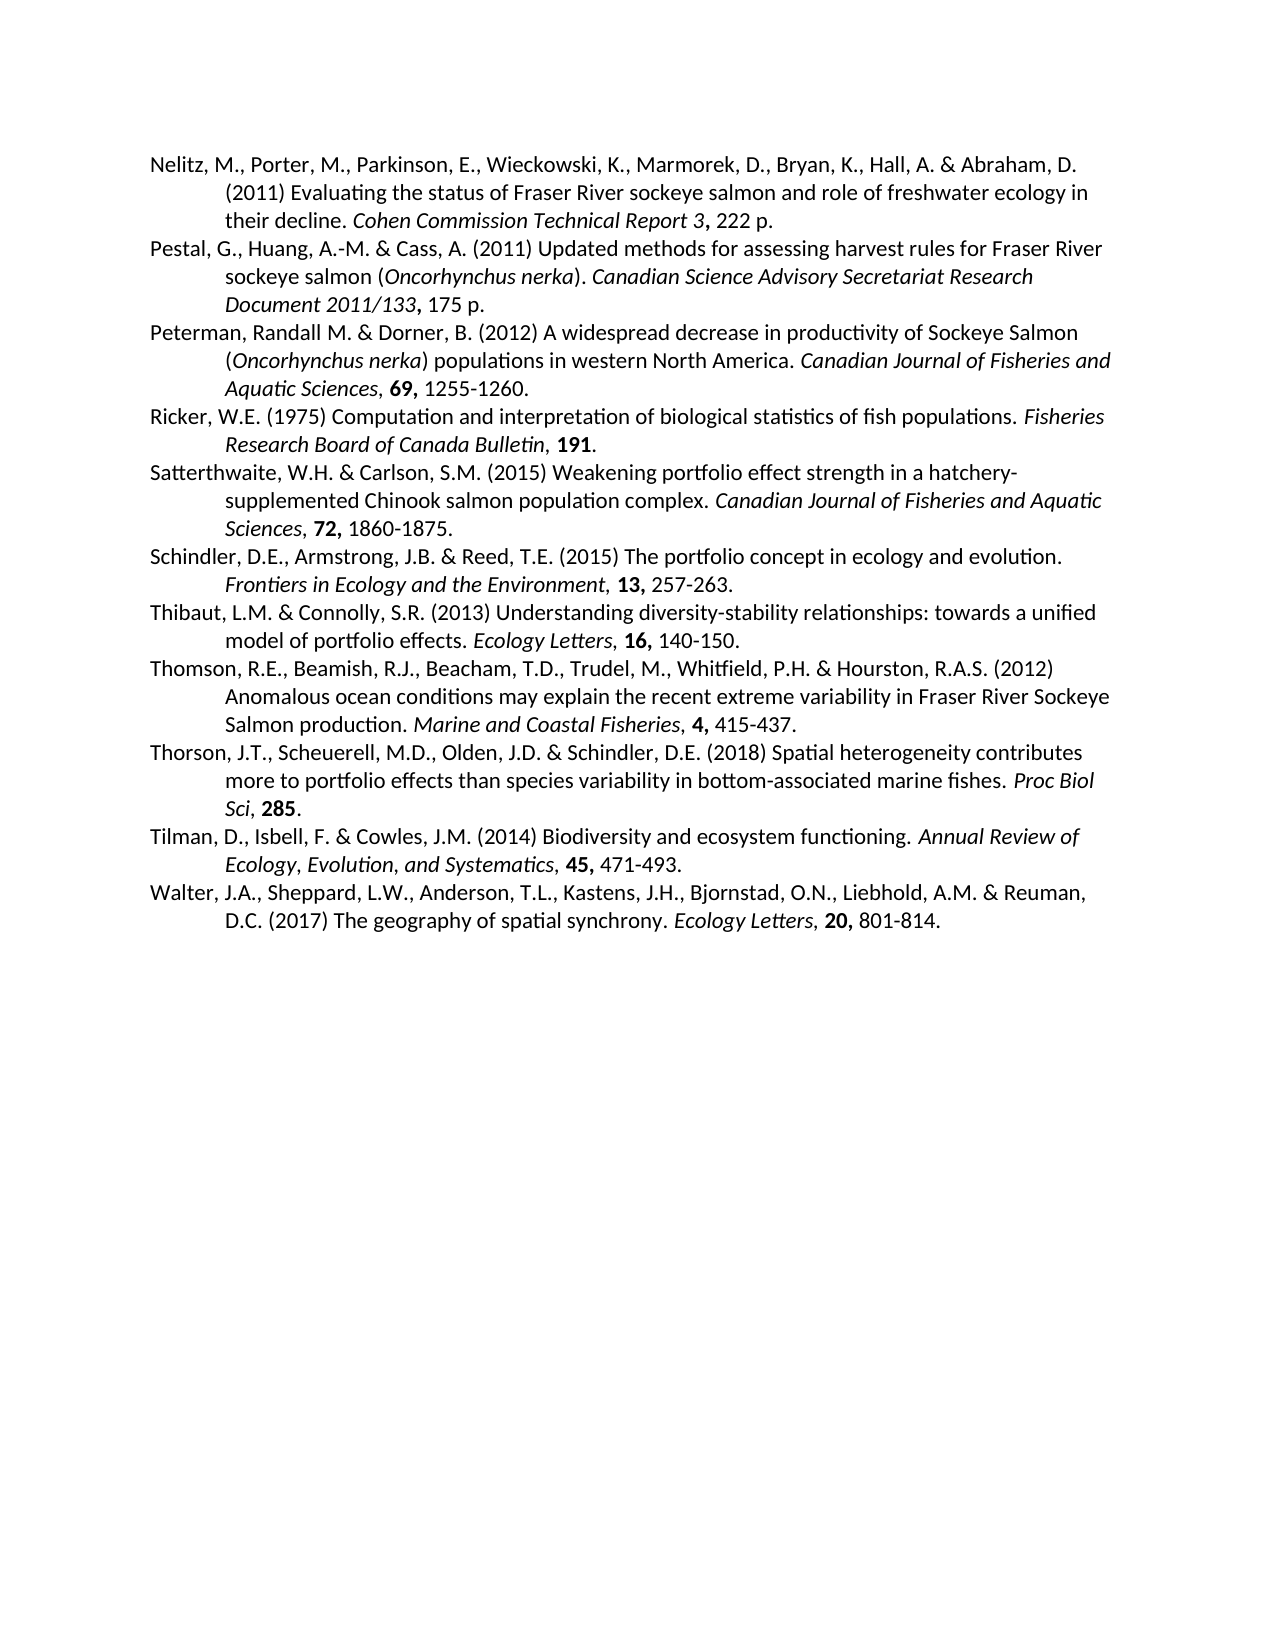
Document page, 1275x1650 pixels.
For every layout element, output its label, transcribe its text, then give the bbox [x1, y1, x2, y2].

text Thorson, J.T., Scheuerell, M.D., Olden, J.D. & Schindler, D.E. (2018) Spatial heterogeneity contributes more to portfolio effects than species variability in bottom-associated marine fishes. Proc Biol Sci, 285. [150, 738, 1125, 822]
text Thomson, R.E., Beamish, R.J., Beacham, T.D., Trudel, M., Whitfield, P.H. & Hourston, R.A.S. (2012) Anomalous ocean conditions may explain the recent extreme variability in Fraser River Sockeye Salmon production. Marine and Coastal Fisheries, 4, 415-437. [150, 654, 1125, 738]
text Ricker, W.E. (1975) Computation and interpretation of biological statistics of fish populations. Fisheries Research Board of Canada Bulletin, 191. [150, 402, 1125, 458]
text Schindler, D.E., Armstrong, J.B. & Reed, T.E. (2015) The portfolio concept in ecology and evolution. Frontiers in Ecology and the Environment, 13, 257-263. [150, 542, 1125, 598]
text Walter, J.A., Sheppard, L.W., Anderson, T.L., Kastens, J.H., Bjornstad, O.N., Liebhold, A.M. & Reuman, D.C. (2017) The geography of spatial synchrony. Ecology Letters, 20, 801-814. [150, 878, 1125, 934]
text Tilman, D., Isbell, F. & Cowles, J.M. (2014) Biodiversity and ecosystem functioning. Annual Review of Ecology, Evolution, and Systematics, 45, 471-493. [150, 822, 1125, 878]
text Satterthwaite, W.H. & Carlson, S.M. (2015) Weakening portfolio effect strength in a hatchery-supplemented Chinook salmon population complex. Canadian Journal of Fisheries and Aquatic Sciences, 72, 1860-1875. [150, 458, 1125, 542]
text Thibaut, L.M. & Connolly, S.R. (2013) Understanding diversity-stability relationships: towards a unified model of portfolio effects. Ecology Letters, 16, 140-150. [150, 598, 1125, 654]
